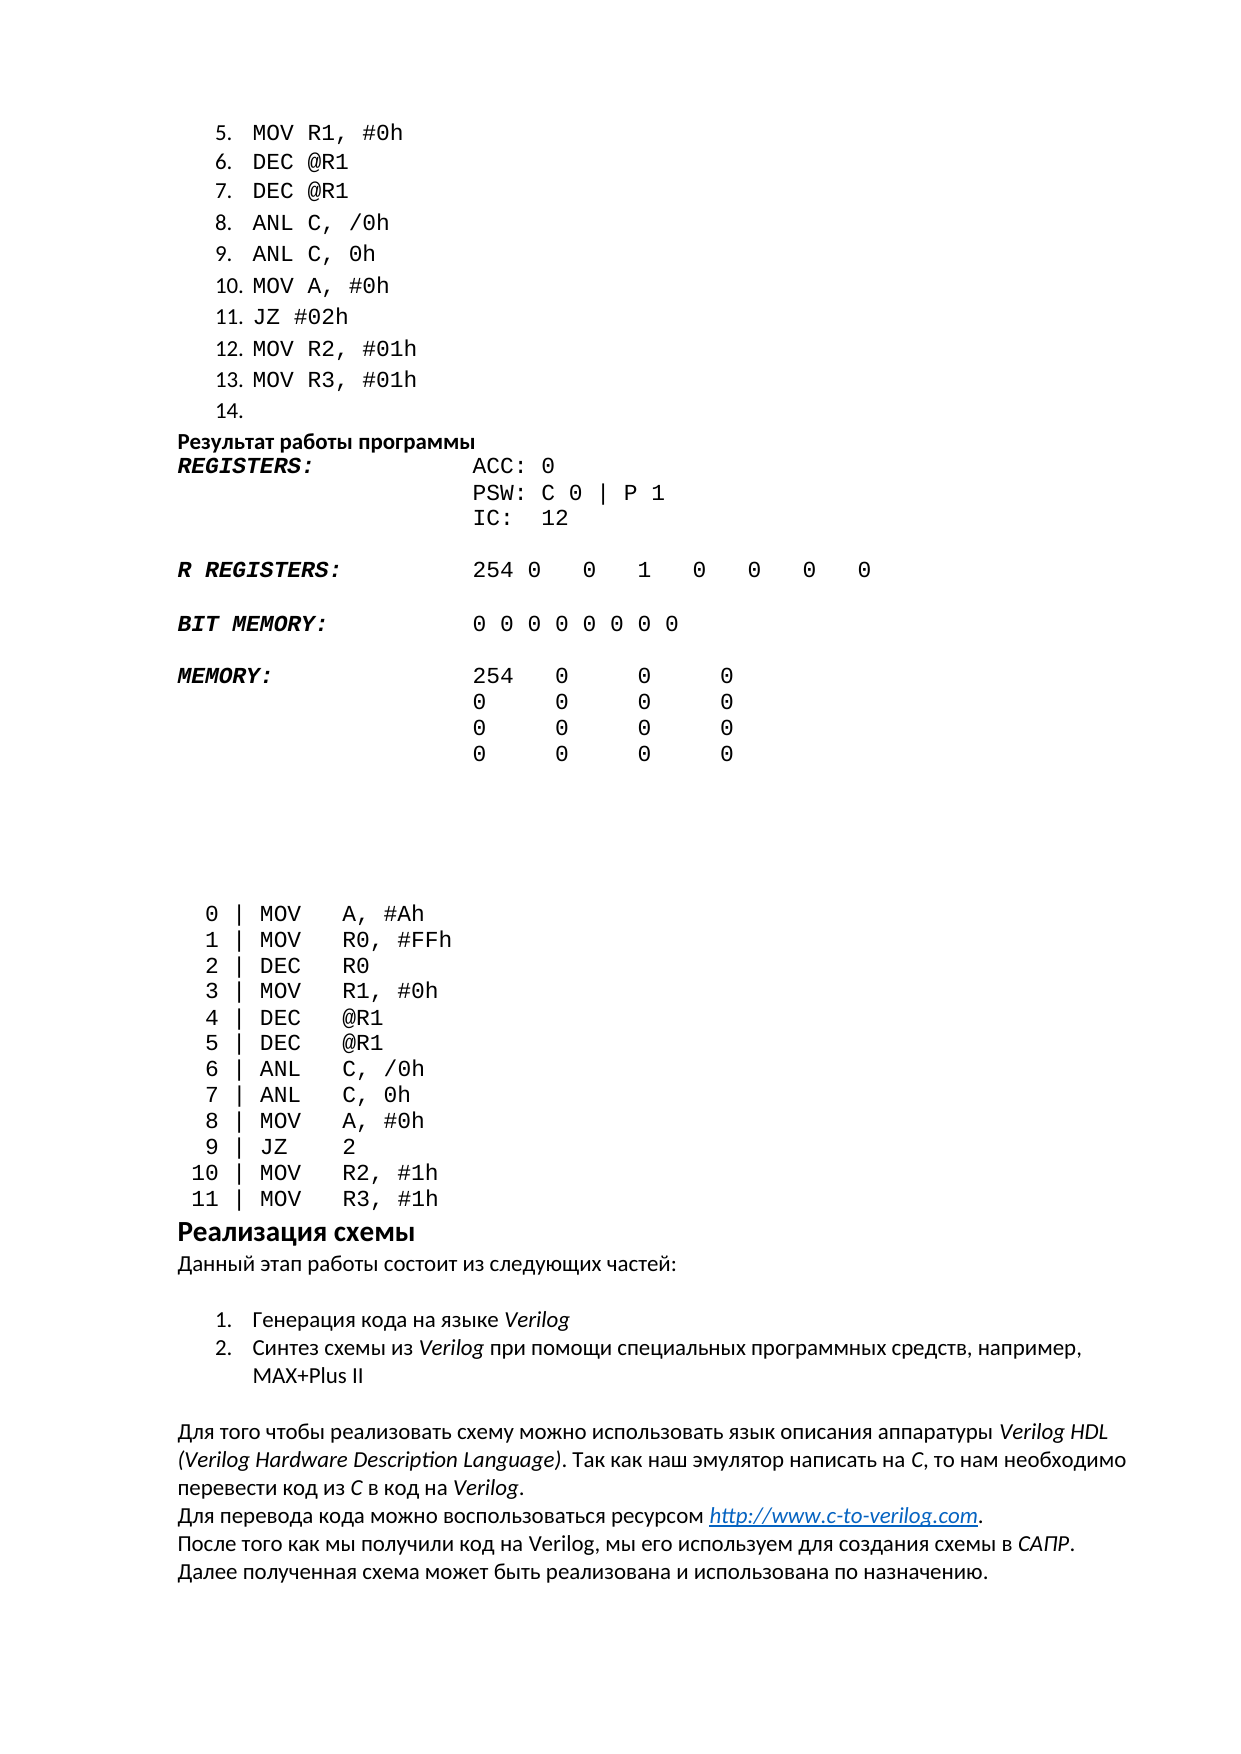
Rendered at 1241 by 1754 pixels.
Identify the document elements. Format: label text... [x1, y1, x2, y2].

text 8 | MOV A, #0h [177, 1109, 1152, 1136]
text 0 0 0 0 [398, 690, 1152, 716]
text R REGISTERS: 254 0 0 1 0 0 0 0 [177, 559, 1152, 584]
list ANL C, /0h [215, 208, 1152, 237]
text PSW: C 0 | P 1 [398, 481, 1152, 507]
text 11 | MOV R3, #1h [177, 1187, 1152, 1213]
text Реализация схемы [177, 1213, 1152, 1249]
text Для того чтобы реализовать схему можно использовать язык описания аппаратуры Verilog HDL (Verilog Hardware Description Language). Так как наш эмулятор написать на C, то нам необходимо перевести код из С в код на Verilog. [177, 1417, 1152, 1501]
text 6 | ANL C, /0h [177, 1058, 1152, 1084]
text 7 | ANL C, 0h [177, 1084, 1152, 1109]
text 10 | MOV R2, #1h [177, 1161, 1152, 1187]
list MOV A, #0h [215, 271, 1152, 300]
text MEMORY: 254 0 0 0 [177, 664, 1152, 690]
text 4 | DEC @R1 [177, 1006, 1152, 1032]
list JZ #02h [215, 302, 1152, 331]
text После того как мы получили код на Verilog, мы его используем для создания схемы в САПР. [177, 1529, 1152, 1557]
list MOV R2, #01h [215, 334, 1152, 363]
text 2 | DEC R0 [177, 954, 1152, 980]
list Генерация кода на языке Verilog [215, 1305, 1152, 1333]
text 5 | DEC @R1 [177, 1032, 1152, 1058]
text IC: 12 [398, 507, 1152, 533]
list MOV R3, #01h [215, 365, 1152, 394]
list DEC @R1 [215, 147, 1152, 176]
text 9 | JZ 2 [177, 1136, 1152, 1161]
text 3 | MOV R1, #0h [177, 980, 1152, 1006]
text 0 0 0 0 [398, 716, 1152, 742]
text REGISTERS: ACC: 0 [177, 455, 1152, 481]
text 0 | MOV A, #Ah [177, 902, 1152, 928]
text Для перевода кода можно воспользоваться ресурсом http://www.c-to-verilog.com. [177, 1501, 1152, 1529]
list ANL C, 0h [215, 239, 1152, 268]
text Далее полученная схема может быть реализована и использована по назначению. [177, 1557, 1152, 1585]
text 1 | MOV R0, #FFh [177, 928, 1152, 954]
text Данный этап работы состоит из следующих частей: [177, 1249, 1152, 1277]
text BIT MEMORY: 0 0 0 0 0 0 0 0 [177, 613, 1152, 638]
list MOV R1, #0h [215, 118, 1152, 147]
text 0 0 0 0 [398, 742, 1152, 768]
list DEC @R1 [215, 176, 1152, 206]
list Синтез схемы из Verilog при помощи специальных программных средств, например, MAX+Plus II [215, 1333, 1152, 1389]
text Результат работы программы [177, 427, 1152, 455]
